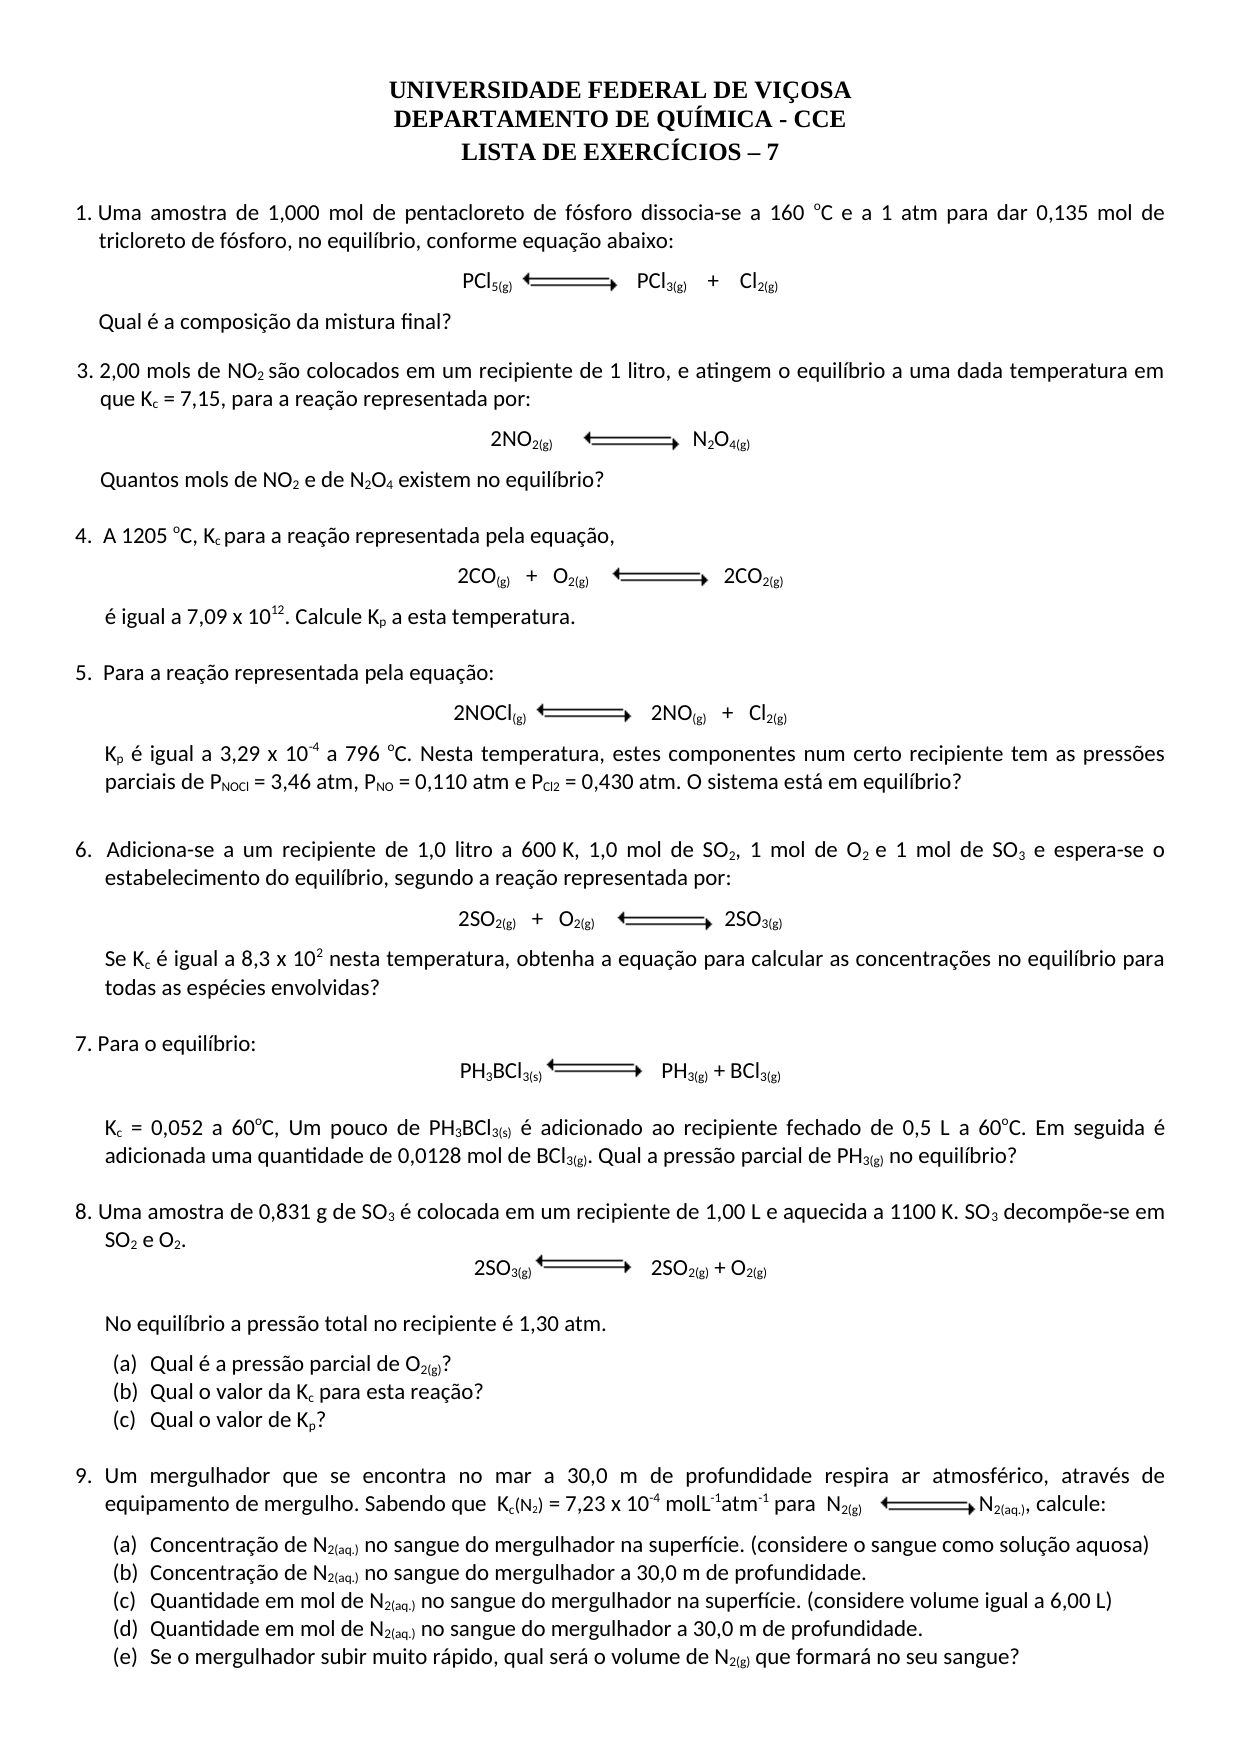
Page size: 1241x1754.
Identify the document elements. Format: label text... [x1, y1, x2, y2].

text 7. Para o equilíbrio: [75, 1029, 1165, 1057]
text 1. Uma amostra de 1,000 mol de pentacloreto de fósforo dissocia-se a 160 oC e a 1 atm para dar 0,135 mol de tricloreto de fósforo, no equilíbrio, conforme equação abaixo: [75, 198, 1165, 254]
text 4. A 1205 oC, Kc para a reação representada pela equação, [75, 521, 1165, 549]
picture [533, 1252, 636, 1278]
text Kc = 0,052 a 60oC, Um pouco de PH3BCl3(s) é adicionado ao recipiente fechado de 0,5 L a 60oC. Em seguida é adicionada uma quantidade de 0,0128 mol de BCl3(g). Qual a pressão parcial de PH3(g) no equilíbrio? [104, 1113, 1165, 1169]
list Quantidade em mol de N2(aq.) no sangue do mergulhador a 30,0 m de profundidade. [112, 1614, 1165, 1642]
text UNIVERSIDADE FEDERAL DE VIÇOSA [75, 75, 1165, 104]
text DEPARTAMENTO DE QUÍMICA - CCE [75, 104, 1165, 132]
list Se o mergulhador subir muito rápido, qual será o volume de N2(g) que formará no seu sangue? [112, 1642, 1165, 1670]
picture [878, 1494, 980, 1520]
picture [581, 429, 684, 455]
text é igual a 7,09 x 1012. Calcule Kp a esta temperatura. [104, 602, 1165, 630]
text 8. Uma amostra de 0,831 g de SO3 é colocada em um recipiente de 1,00 L e aquecida a 1100 K. SO3 decompõe-se em SO2 e O2. [75, 1197, 1165, 1253]
picture [520, 270, 622, 296]
list Qual o valor de Kp? [112, 1405, 1165, 1433]
text Kp é igual a 3,29 x 10-4 a 796 oC. Nesta temperatura, estes componentes num certo recipiente tem as pressões parciais de PNOCl = 3,46 atm, PNO = 0,110 atm e PCl2 = 0,430 atm. O sistema está em equilíbrio? [104, 739, 1165, 795]
text Quantos mols de NO2 e de N2O4 existem no equilíbrio? [100, 465, 1165, 493]
text 6. Adiciona-se a um recipiente de 1,0 litro a 600 K, 1,0 mol de SO2, 1 mol de O2 e 1 mol de SO3 e espera-se o estabelecimento do equilíbrio, segundo a reação representada por: [75, 836, 1165, 892]
text LISTA DE EXERCÍCIOS – 7 [75, 137, 1165, 166]
list Concentração de N2(aq.) no sangue do mergulhador na superfície. (considere o sangue como solução aquosa) [112, 1530, 1165, 1558]
text No equilíbrio a pressão total no recipiente é 1,30 atm. [104, 1309, 1165, 1337]
list Qual o valor da Kc para esta reação? [112, 1377, 1165, 1405]
text 2NOCl(g) 2NO(g) + Cl2(g) [75, 698, 1165, 726]
picture [534, 701, 636, 727]
text 2SO3(g) 2SO2(g) + O2(g) [75, 1253, 1165, 1281]
text 3. 2,00 mols de NO2 são colocados em um recipiente de 1 litro, e atingem o equilíbrio a uma dada temperatura em que Kc = 7,15, para a reação representada por: [76, 356, 1165, 412]
text PH3BCl3(s) PH3(g) + BCl3(g) [75, 1057, 1165, 1085]
picture [544, 1056, 647, 1082]
text 2SO2(g) + O2(g) 2SO3(g) [75, 904, 1165, 932]
list Quantidade em mol de N2(aq.) no sangue do mergulhador na superfície. (considere volume igual a 6,00 L) [112, 1586, 1165, 1614]
text 9. Um mergulhador que se encontra no mar a 30,0 m de profundidade respira ar atmosférico, através de equipamento de mergulho. Sabendo que Kc(N2) = 7,23 x 10-4 molL-1atm-1 para N2(g) N2(aq.), calcule: [75, 1461, 1165, 1517]
picture [610, 565, 713, 591]
text PCl5(g) PCl3(g) + Cl2(g) [75, 266, 1165, 294]
list Qual é a pressão parcial de O2(g)? [112, 1349, 1165, 1377]
text Se Kc é igual a 8,3 x 102 nesta temperatura, obtenha a equação para calcular as concentrações no equilíbrio para todas as espécies envolvidas? [104, 944, 1165, 1001]
text 5. Para a reação representada pela equação: [75, 658, 1165, 686]
text 2NO2(g) N2O4(g) [75, 424, 1165, 452]
picture [615, 909, 717, 935]
text 2CO(g) + O2(g) 2CO2(g) [75, 561, 1165, 589]
list Concentração de N2(aq.) no sangue do mergulhador a 30,0 m de profundidade. [112, 1558, 1165, 1586]
text Qual é a composição da mistura final? [98, 307, 1165, 335]
